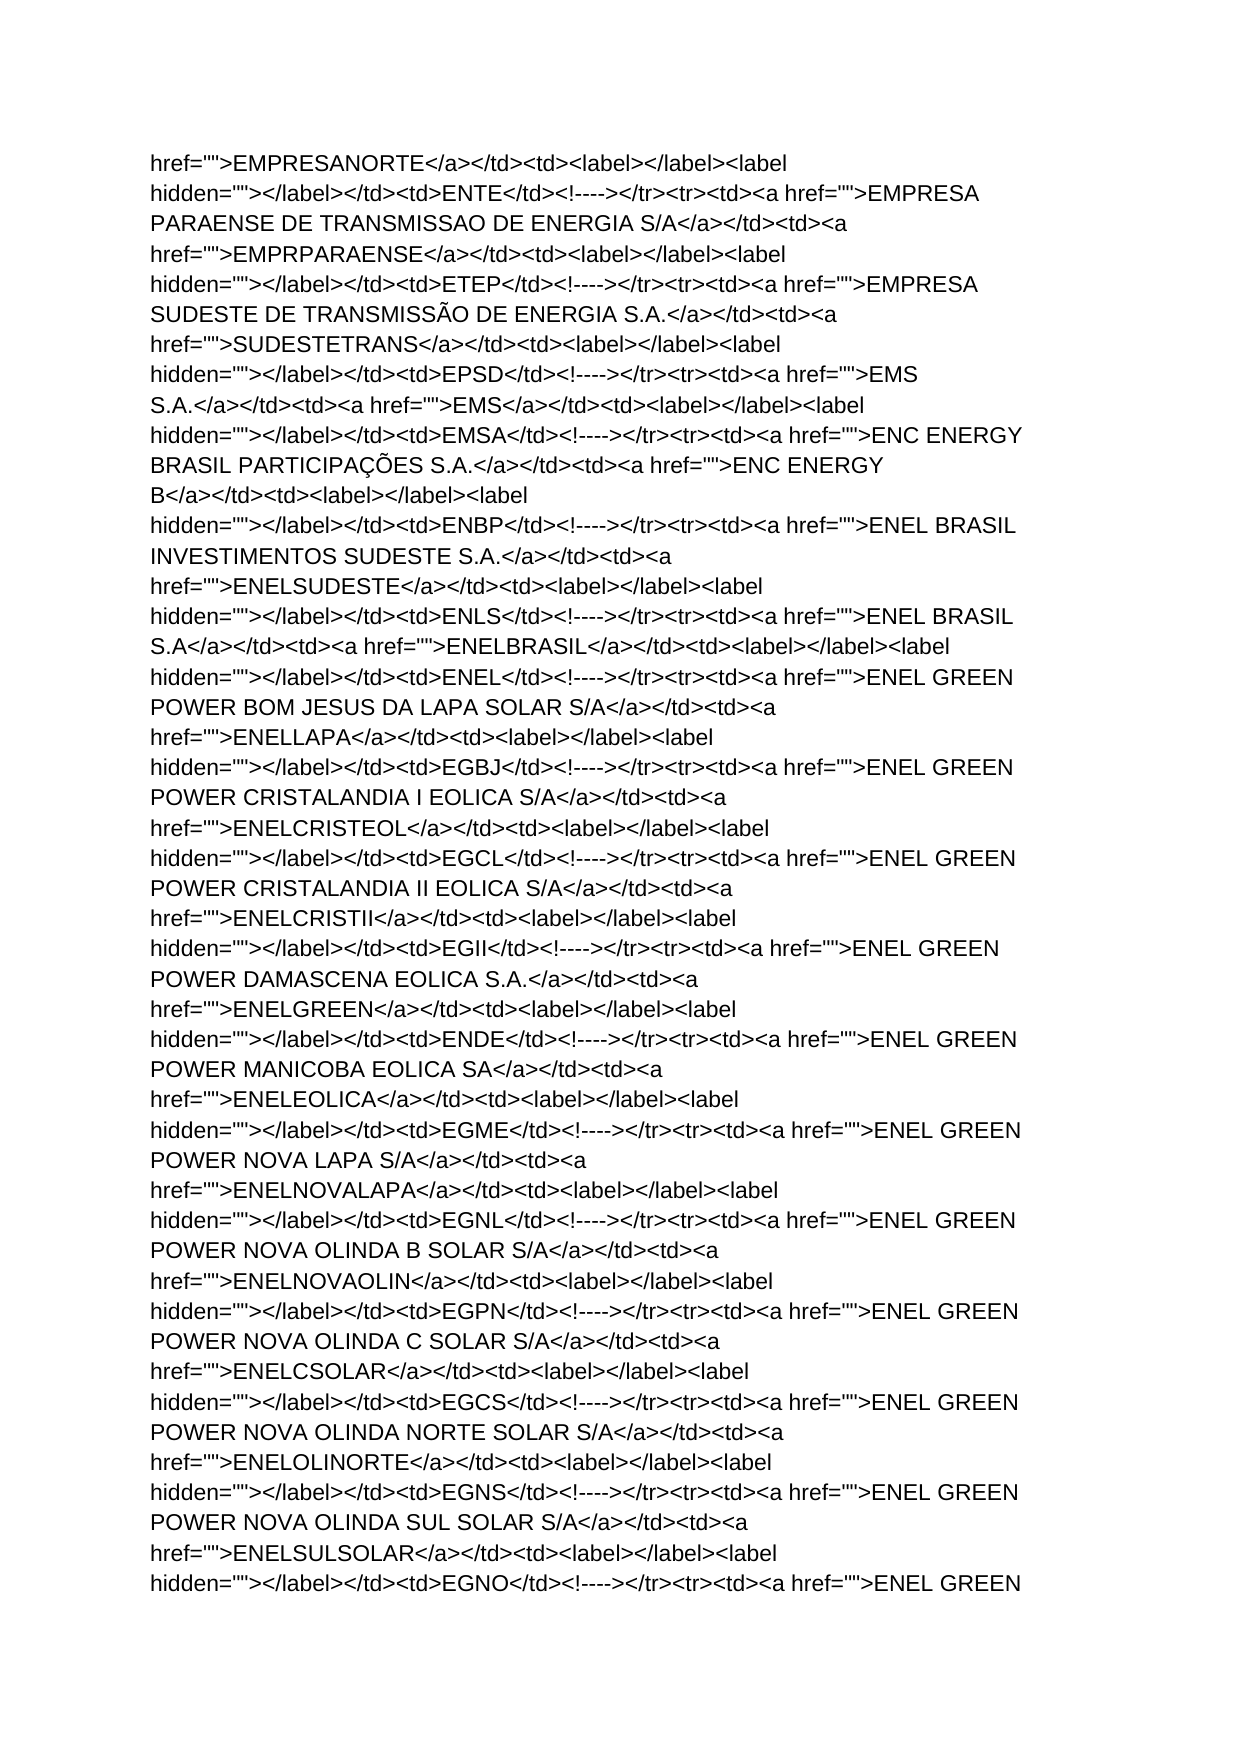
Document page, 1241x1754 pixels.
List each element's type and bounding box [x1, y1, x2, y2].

text [150, 150, 1090, 1596]
